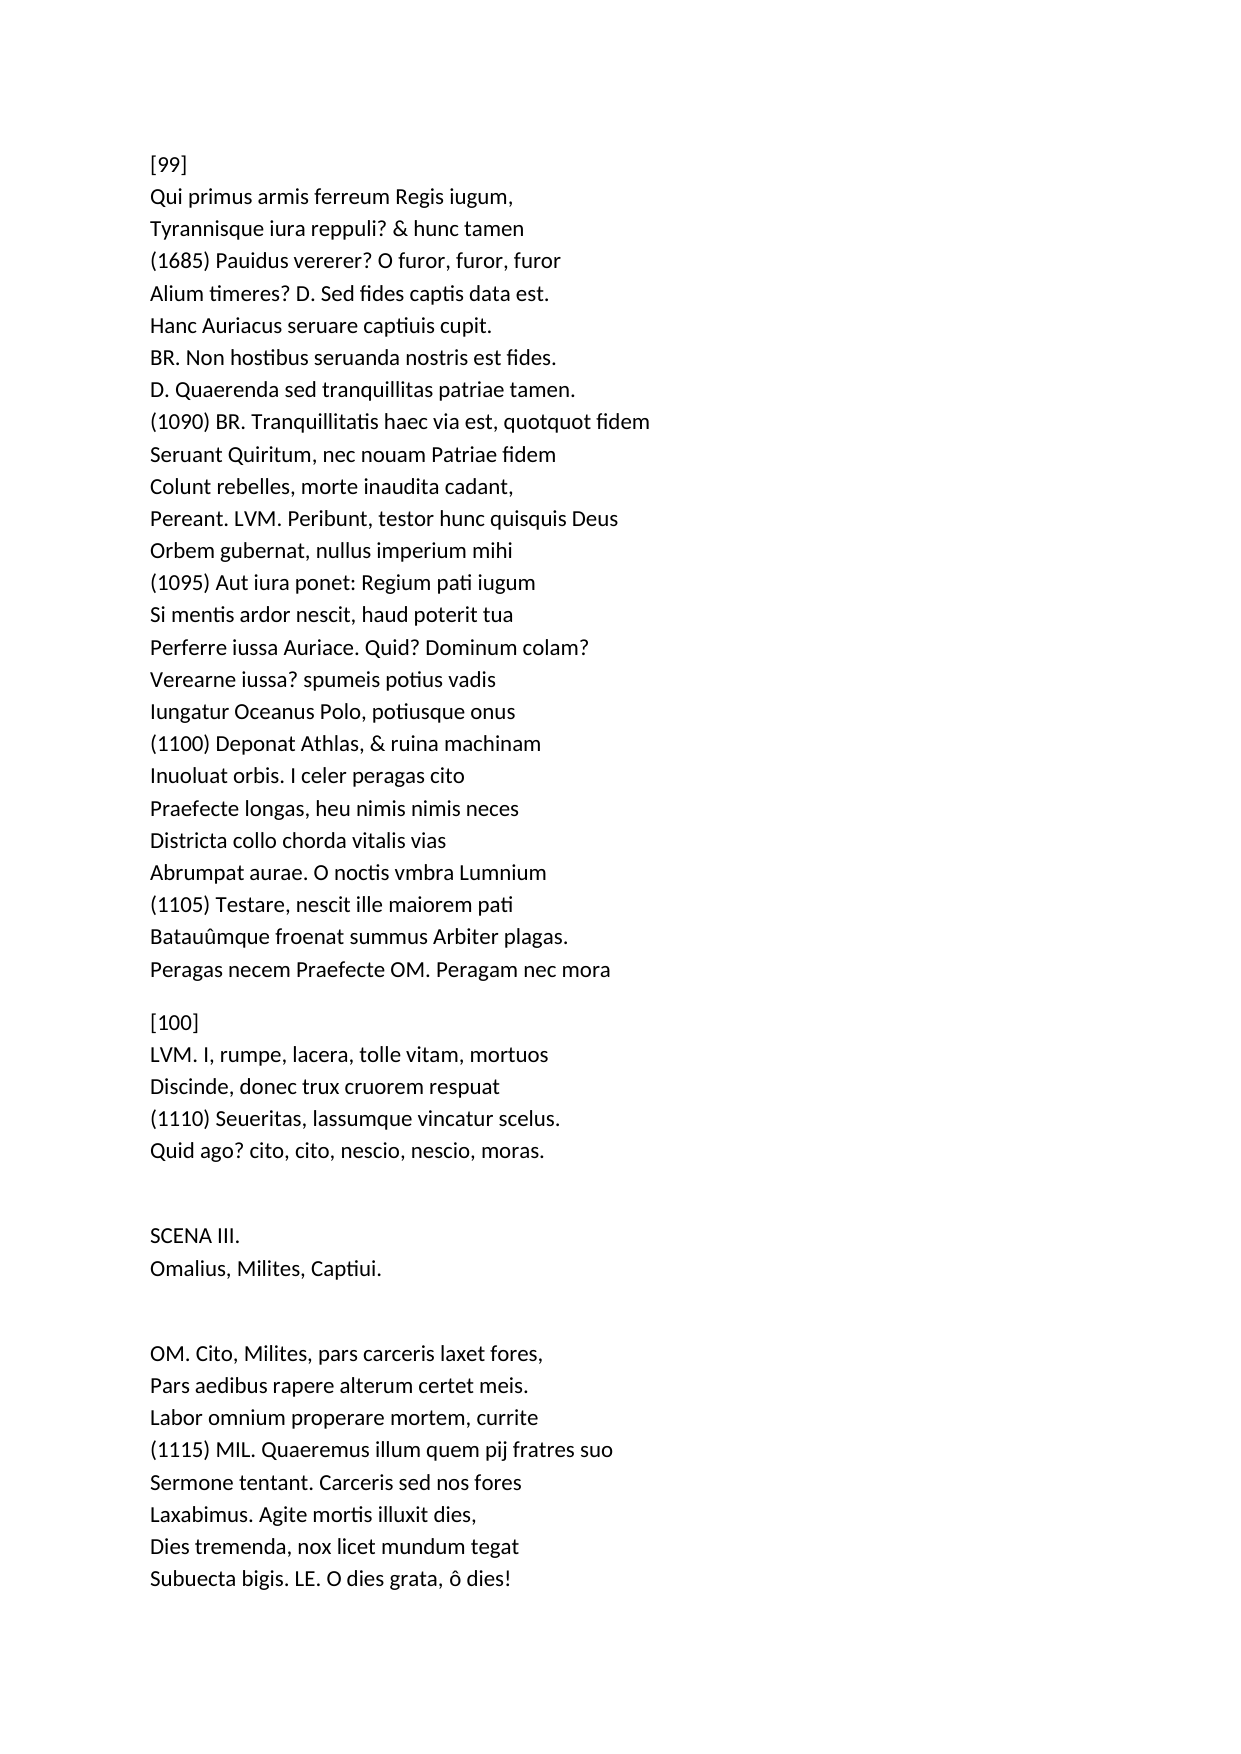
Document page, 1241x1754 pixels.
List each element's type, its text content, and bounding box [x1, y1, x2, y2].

text [99] Qui primus armis ferreum Regis iugum, Tyrannisque iura reppuli? & hunc tamen (1685) Pauidus vererer? O furor, furor, furor Alium timeres? D. Sed fides captis data est. Hanc Auriacus seruare captiuis cupit. BR. Non hostibus seruanda nostris est fides. D. Quaerenda sed tranquillitas patriae tamen. (1090) BR. Tranquillitatis haec via est, quotquot fidem Seruant Quiritum, nec nouam Patriae fidem Colunt rebelles, morte inaudita cadant, Pereant. LVM. Peribunt, testor hunc quisquis Deus Orbem gubernat, nullus imperium mihi (1095) Aut iura ponet: Regium pati iugum Si mentis ardor nescit, haud poterit tua Perferre iussa Auriace. Quid? Dominum colam? Verearne iussa? spumeis potius vadis Iungatur Oceanus Polo, potiusque onus (1100) Deponat Athlas, & ruina machinam Inuoluat orbis. I celer peragas cito Praefecte longas, heu nimis nimis neces Districta collo chorda vitalis vias Abrumpat aurae. O noctis vmbra Lumnium (1105) Testare, nescit ille maiorem pati Batauûmque froenat summus Arbiter plagas. Peragas necem Praefecte OM. Peragam nec mora [150, 150, 1090, 983]
text [100] LVM. I, rumpe, lacera, tolle vitam, mortuos Discinde, donec trux cruorem respuat (1110) Seueritas, lassumque vincatur scelus. Quid ago? cito, cito, nescio, nescio, moras. [150, 1008, 1090, 1164]
text OM. Cito, Milites, pars carceris laxet fores, Pars aedibus rapere alterum certet meis. Labor omnium properare mortem, currite (1115) MIL. Quaeremus illum quem pij fratres suo Sermone tentant. Carceris sed nos fores Laxabimus. Agite mortis illuxit dies, Dies tremenda, nox licet mundum tegat Subuecta bigis. LE. O dies grata, ô dies! [150, 1339, 1090, 1592]
text SCENA III. Omalius, Milites, Captiui. [150, 1189, 1090, 1314]
